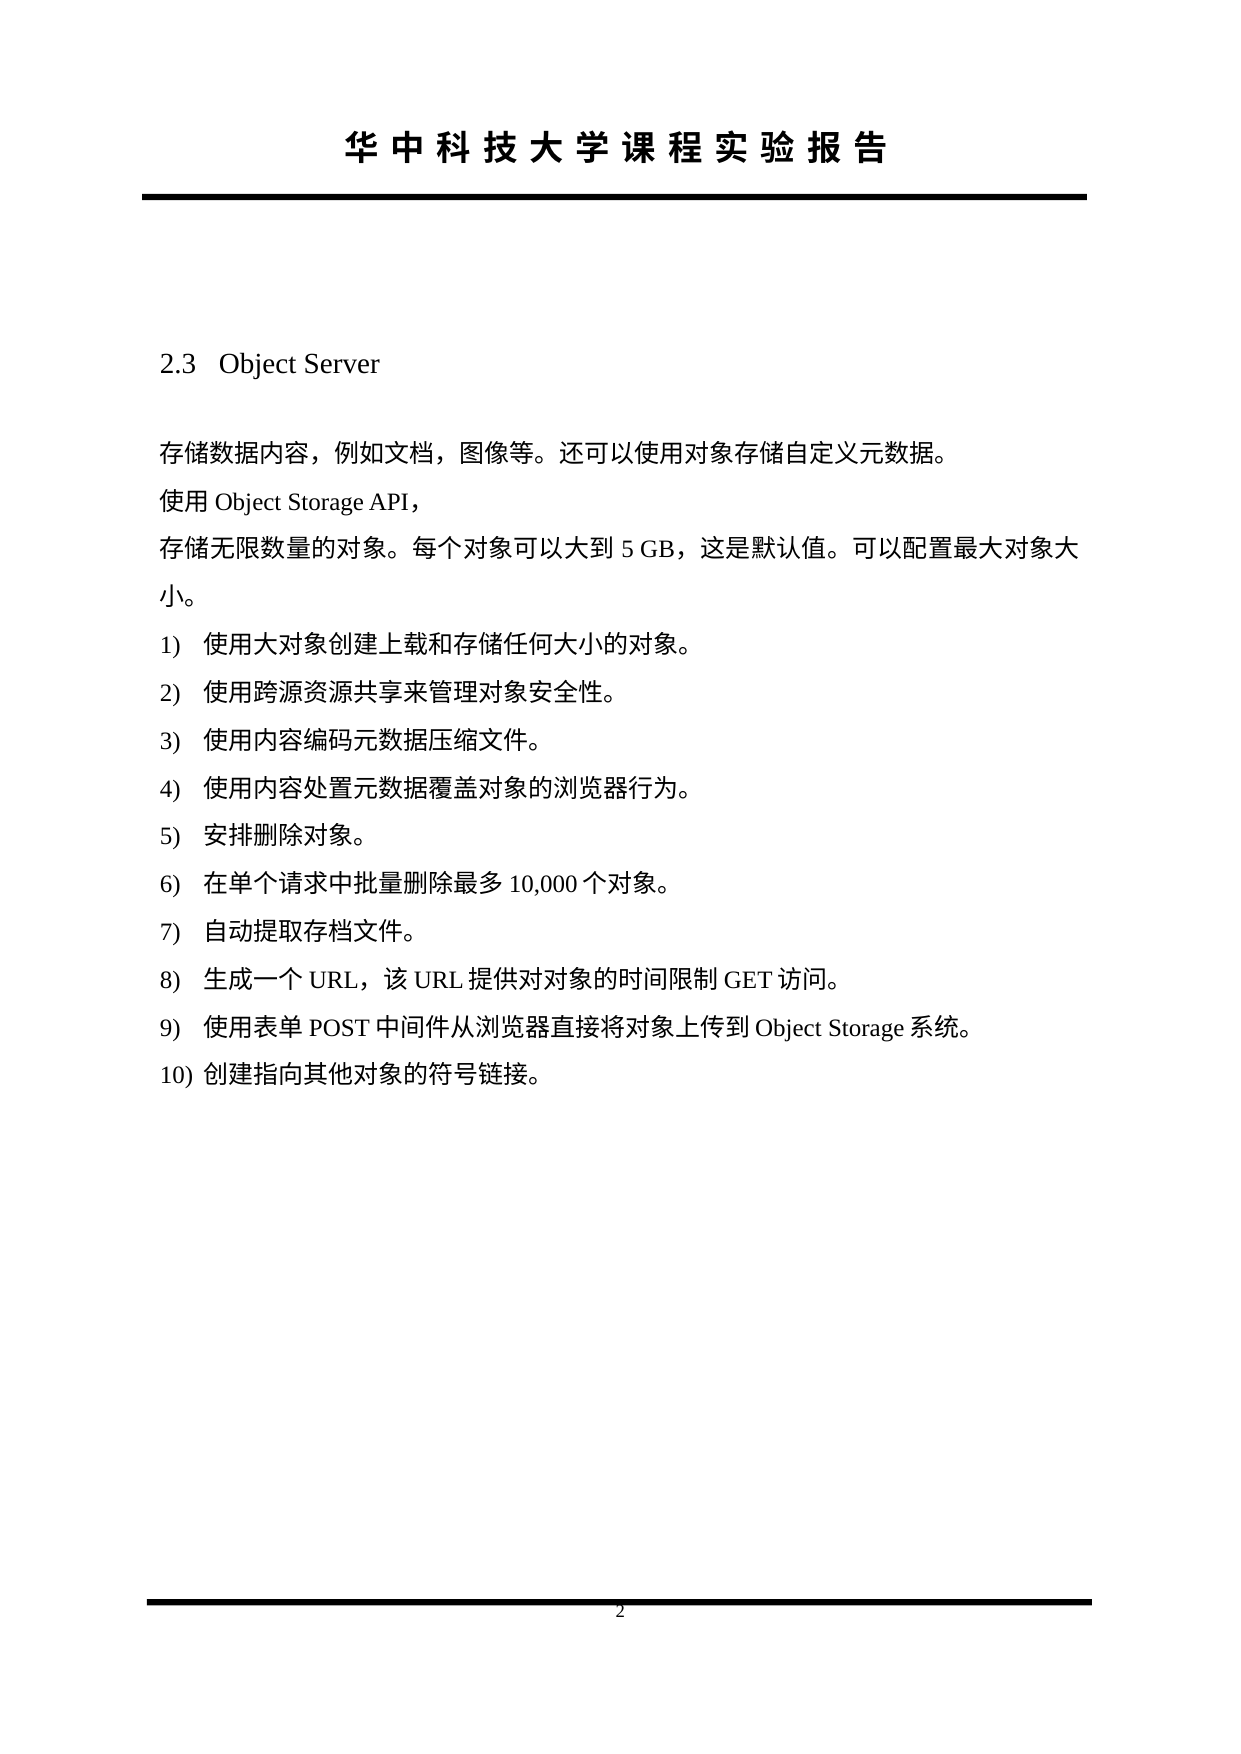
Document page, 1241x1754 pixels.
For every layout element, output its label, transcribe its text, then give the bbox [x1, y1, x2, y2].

subtitle Object Server [159, 346, 1081, 380]
list 使用大对象创建上载和存储任何大小的对象。 [159, 619, 1081, 667]
list 生成一个URL，该URL提供对对象的时间限制GET访问。 [159, 953, 1081, 1001]
list 在单个请求中批量删除最多10,000个对象。 [159, 858, 1081, 906]
list 使用跨源资源共享来管理对象安全性。 [159, 667, 1081, 714]
list 安排删除对象。 [159, 810, 1081, 858]
text 使用Object Storage API， [159, 475, 1081, 523]
list 自动提取存档文件。 [159, 906, 1081, 953]
list 创建指向其他对象的符号链接。 [159, 1049, 1081, 1097]
text 存储数据内容，例如文档，图像等。还可以使用对象存储自定义元数据。 [159, 428, 1081, 475]
list 使用内容处置元数据覆盖对象的浏览器行为。 [159, 762, 1081, 810]
list 使用表单POST中间件从浏览器直接将对象上传到Object Storage系统。 [159, 1001, 1081, 1049]
list 使用内容编码元数据压缩文件。 [159, 714, 1081, 762]
text 存储无限数量的对象。每个对象可以大到5 GB，这是默认值。可以配置最大对象大小。 [159, 523, 1081, 619]
